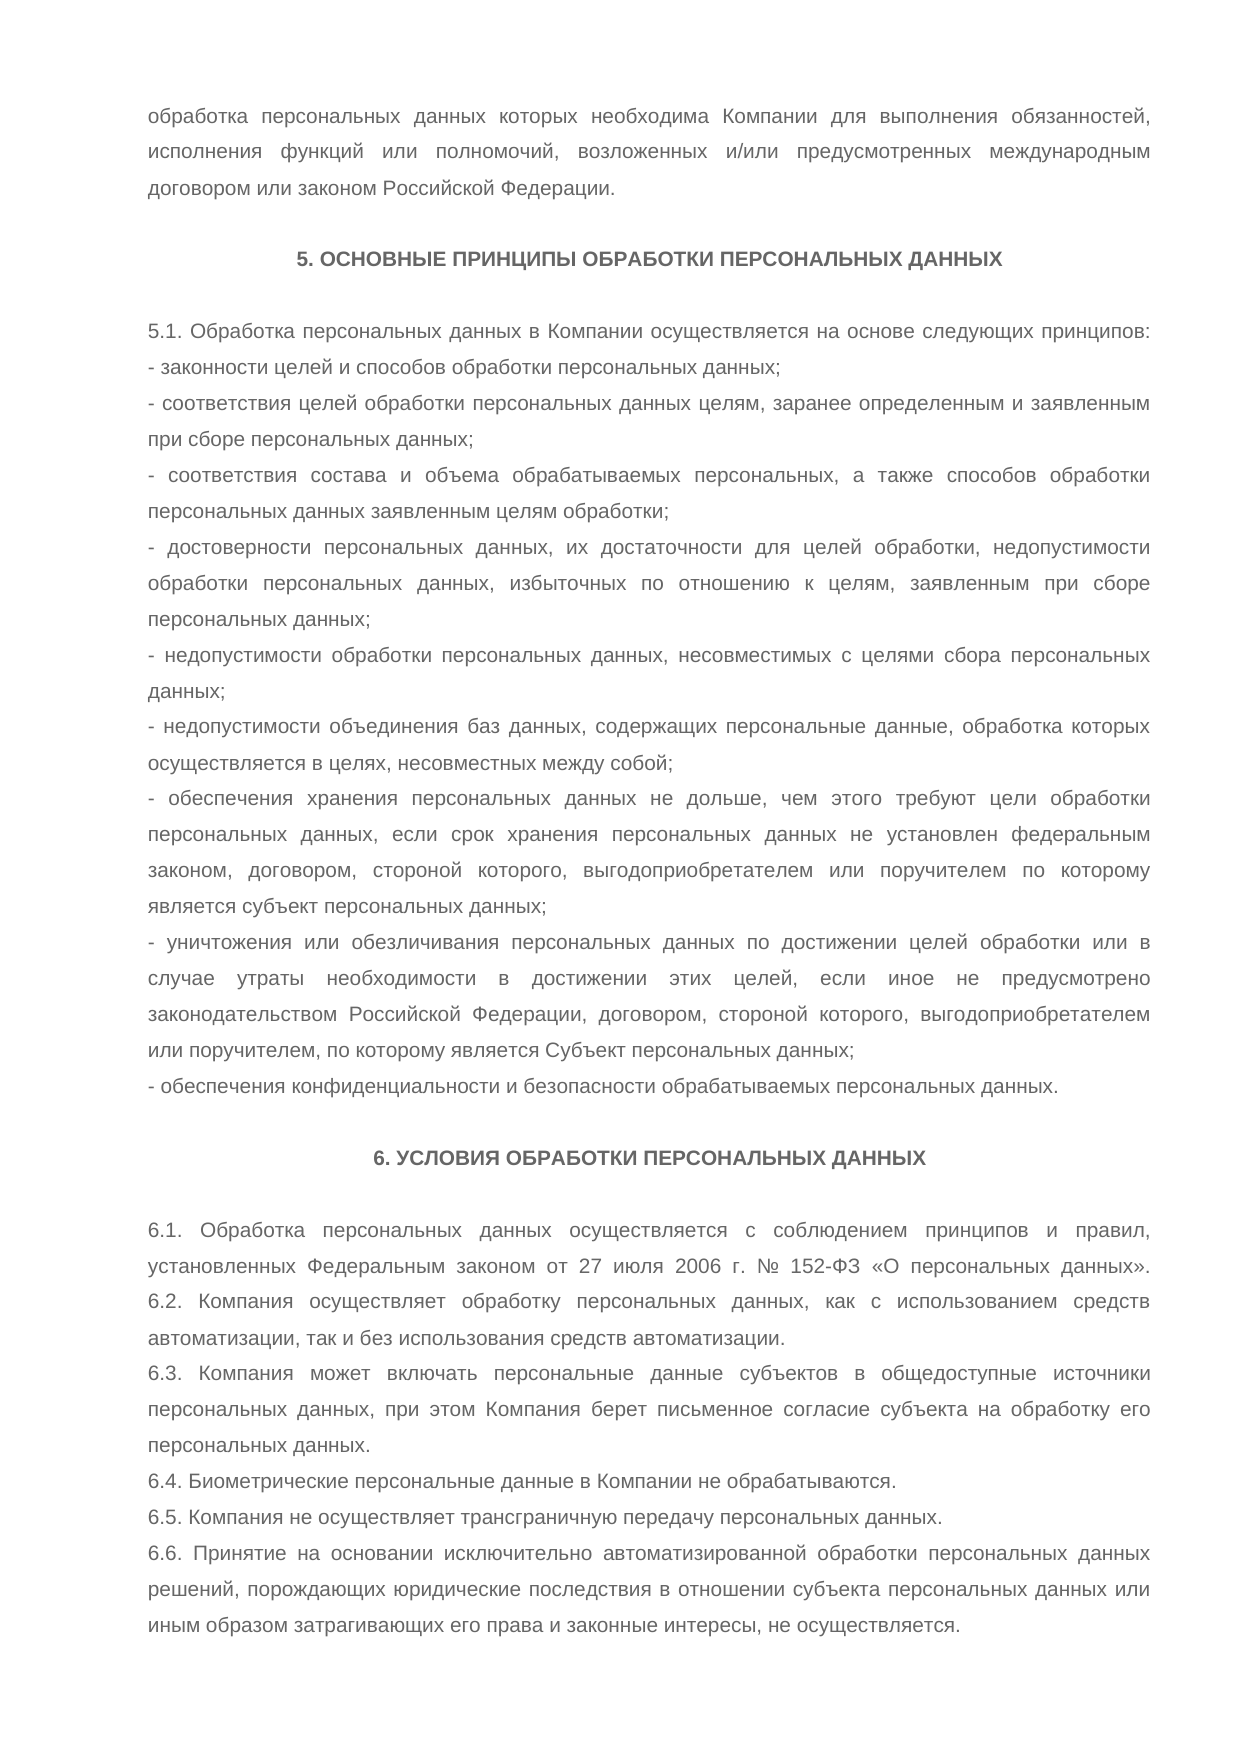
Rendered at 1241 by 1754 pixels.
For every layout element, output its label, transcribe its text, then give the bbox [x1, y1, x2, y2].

text 6. УСЛОВИЯ ОБРАБОТКИ ПЕРСОНАЛЬНЫХ ДАННЫХ [148, 1146, 1152, 1169]
text - обеспечения конфиденциальности и безопасности обрабатываемых персональных данных. [148, 1074, 1152, 1098]
text 6.3. Компания может включать персональные данные субъектов в общедоступные источники персональных данных, при этом Компания берет письменное согласие субъекта на обработку его персональных данных. [148, 1361, 1152, 1457]
text - соответствия целей обработки персональных данных целям, заранее определенным и заявленным при сборе персональных данных; [148, 391, 1152, 451]
text 5. ОСНОВНЫЕ ПРИНЦИПЫ ОБРАБОТКИ ПЕРСОНАЛЬНЫХ ДАННЫХ [148, 247, 1152, 271]
text 6.4. Биометрические персональные данные в Компании не обрабатываются. [148, 1469, 1152, 1493]
text - обеспечения хранения персональных данных не дольше, чем этого требуют цели обработки персональных данных, если срок хранения персональных данных не установлен федеральным законом, договором, стороной которого, выгодоприобретателем или поручителем по которому является субъект персональных данных; [148, 786, 1152, 918]
text - уничтожения или обезличивания персональных данных по достижении целей обработки или в случае утраты необходимости в достижении этих целей, если иное не предусмотрено законодательством Российской Федерации, договором, стороной которого, выгодоприобретателем или поручителем, по которому является Субъект персональных данных; [148, 930, 1152, 1062]
text 6.5. Компания не осуществляет трансграничную передачу персональных данных. [148, 1505, 1152, 1529]
text - достоверности персональных данных, их достаточности для целей обработки, недопустимости обработки персональных данных, избыточных по отношению к целям, заявленным при сборе персональных данных; [148, 535, 1152, 631]
text 6.1. Обработка персональных данных осуществляется с соблюдением принципов и правил, установленных Федеральным законом от 27 июля 2006 г. № 152-ФЗ «О персональных данных». 6.2. Компания осуществляет обработку персональных данных, как с использованием средств автоматизации, так и без использования средств автоматизации. [148, 1217, 1152, 1349]
text - соответствия состава и объема обрабатываемых персональных, а также способов обработки персональных данных заявленным целям обработки; [148, 463, 1152, 523]
text 5.1. Обработка персональных данных в Компании осуществляется на основе следующих принципов: - законности целей и способов обработки персональных данных; [148, 319, 1152, 379]
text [148, 103, 1152, 199]
text - недопустимости обработки персональных данных, несовместимых с целями сбора персональных данных; - недопустимости объединения баз данных, содержащих персональные данные, обработка которых осуществляется в целях, несовместных между собой; [148, 642, 1152, 774]
text 6.6. Принятие на основании исключительно автоматизированной обработки персональных данных решений, порождающих юридические последствия в отношении субъекта персональных данных или иным образом затрагивающих его права и законные интересы, не осуществляется. [148, 1541, 1152, 1637]
